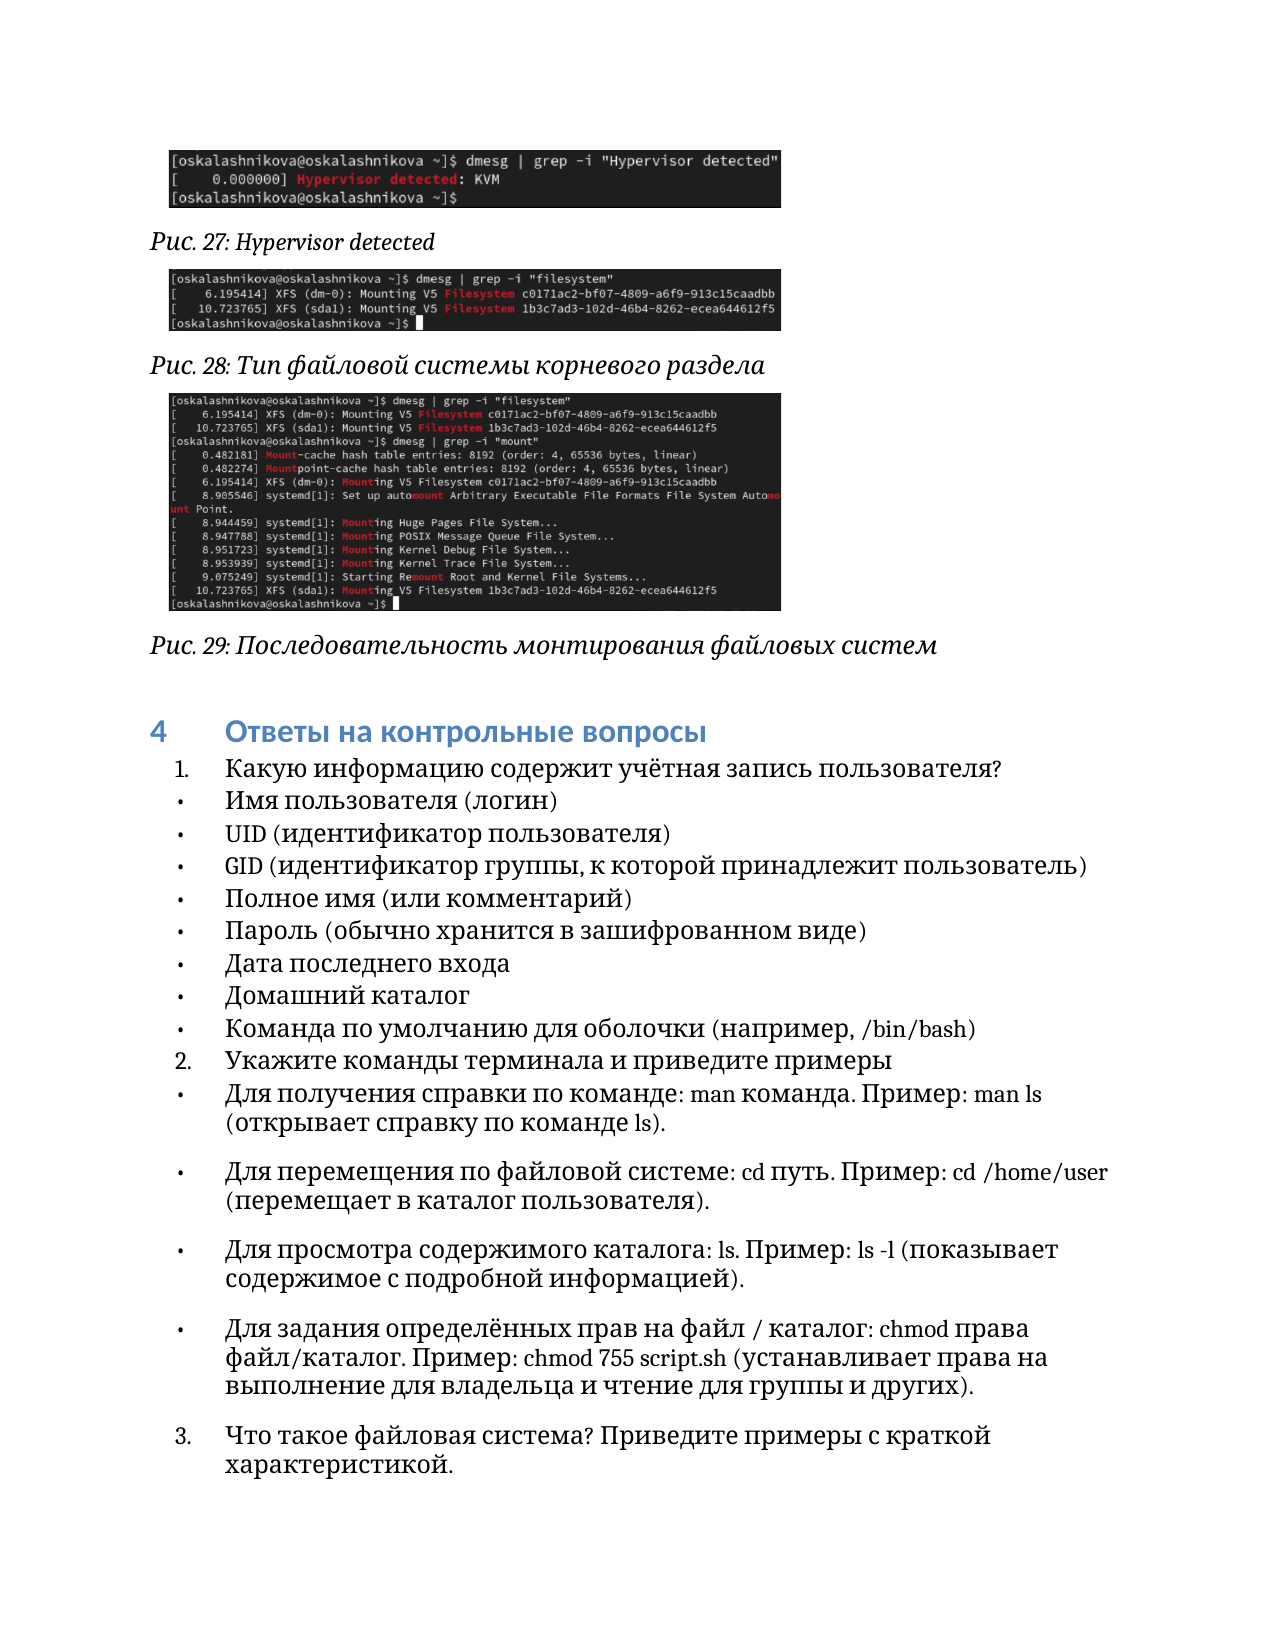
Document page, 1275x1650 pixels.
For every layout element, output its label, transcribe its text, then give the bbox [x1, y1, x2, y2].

list Имя пользователя (логин) [175, 787, 1125, 816]
picture [168, 269, 782, 331]
list Полное имя (или комментарий) [175, 885, 1125, 913]
list Дата последнего входа [175, 950, 1125, 978]
text Рис. 27: Hypervisor detected [150, 228, 1125, 257]
list Пароль (обычно хранится в зашифрованном виде) [175, 917, 1125, 946]
list Домашний каталог [175, 982, 1125, 1011]
text Рис. 28: Тип файловой системы корневого раздела [150, 352, 1125, 381]
list Для перемещения по файловой системе: cd путь. Пример: cd /home/user (перемещает в каталог пользователя). [175, 1158, 1125, 1216]
list Команда по умолчанию для оболочки (например, /bin/bash) [175, 1015, 1125, 1043]
list Для задания определённых прав на файл / каталог: chmod права файл/каталог. Пример: chmod 755 script.sh (устанавливает права на выполнение для владельца и чтение для группы и других). [175, 1315, 1125, 1401]
list Для получения справки по команде: man команда. Пример: man ls (открывает справку по команде ls). [175, 1080, 1125, 1137]
list Что такое файловая система? Приведите примеры с краткой характеристикой. [175, 1422, 1125, 1479]
text Рис. 29: Последовательность монтирования файловых систем [150, 632, 1125, 660]
list Укажите команды терминала и приведите примеры [175, 1047, 1125, 1076]
list Какую информацию содержит учётная запись пользователя? [175, 755, 1125, 783]
list UID (идентификатор пользователя) [175, 820, 1125, 848]
list Для просмотра содержимого каталога: ls. Пример: ls -l (показывает содержимое с подробной информацией). [175, 1236, 1125, 1294]
subtitle 4 Ответы на контрольные вопросы [150, 710, 1125, 751]
picture [168, 150, 782, 208]
list GID (идентификатор группы, к которой принадлежит пользователь) [175, 852, 1125, 881]
picture [168, 393, 782, 611]
